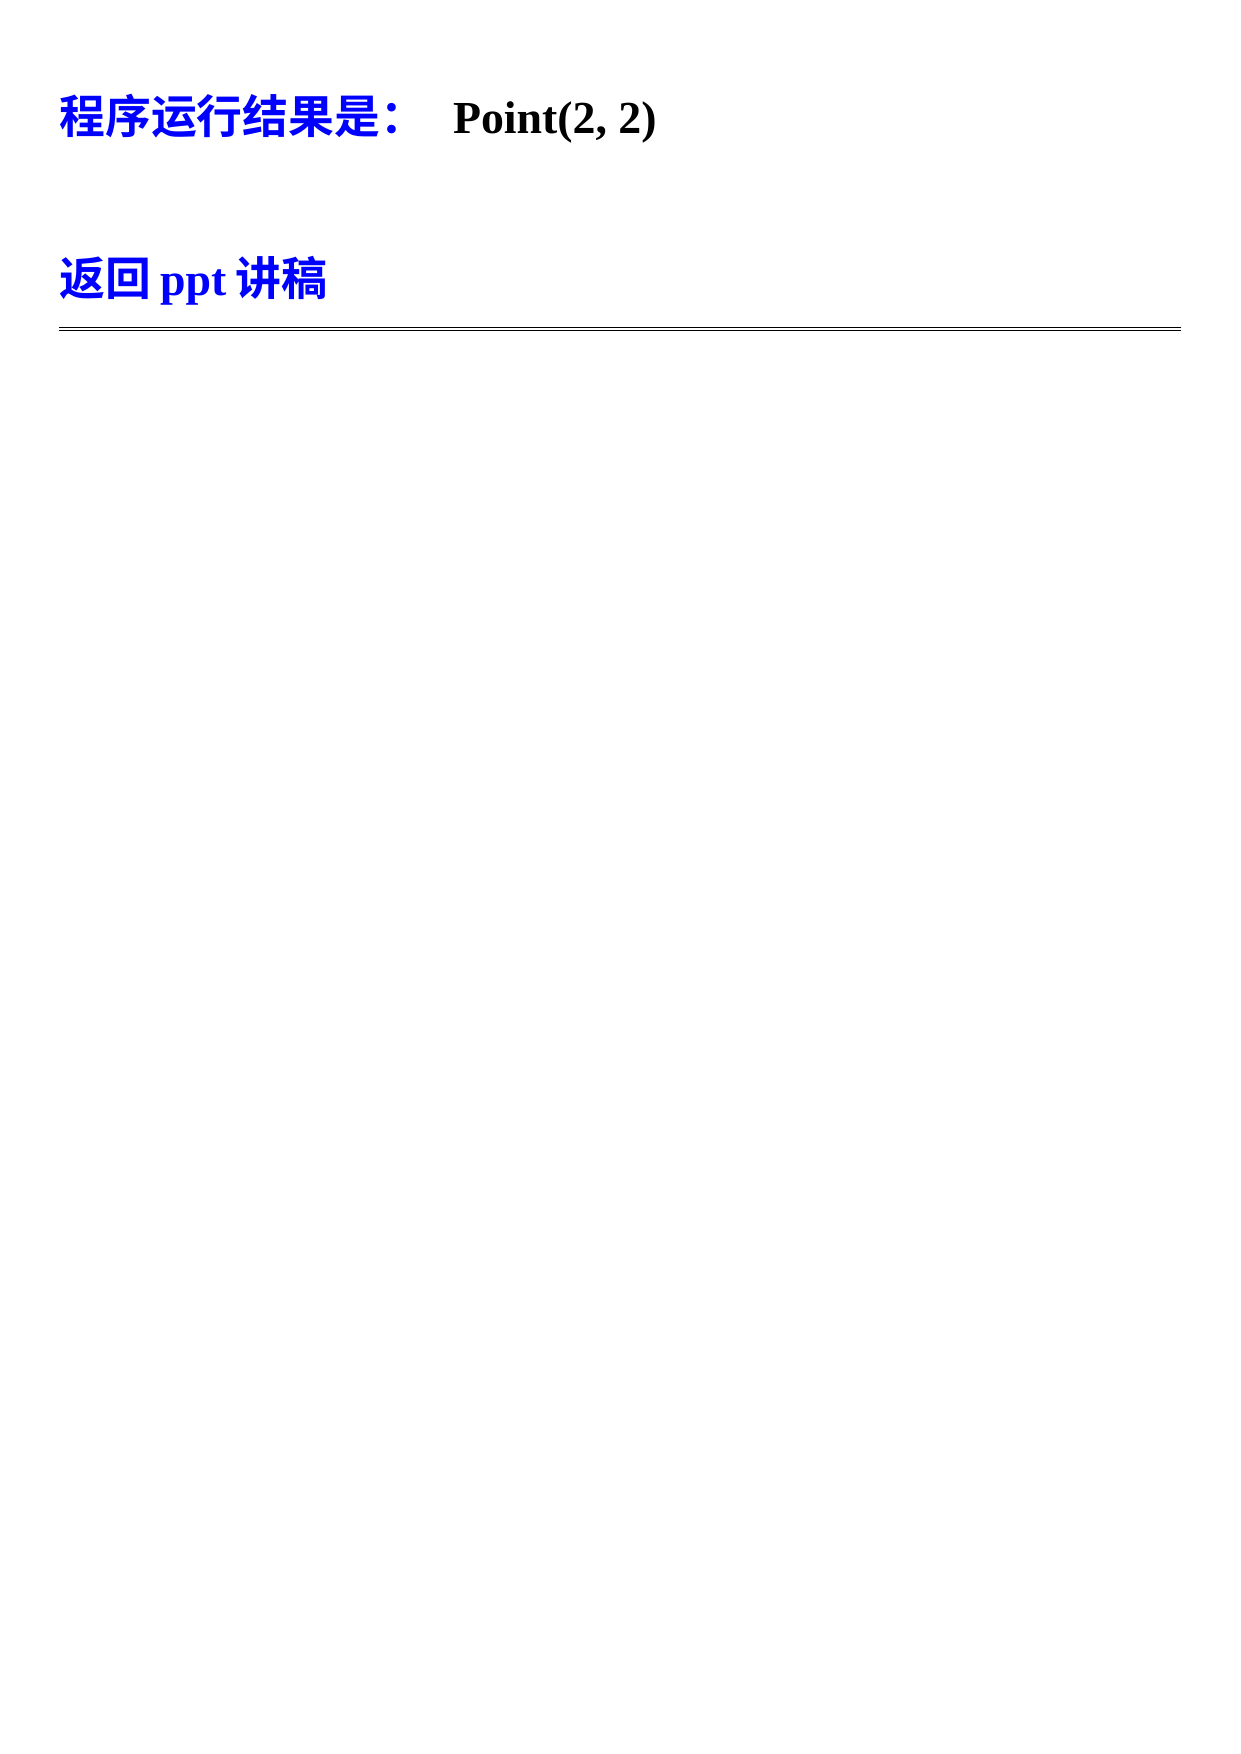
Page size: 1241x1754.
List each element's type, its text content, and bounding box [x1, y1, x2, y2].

text 返回ppt讲稿 [59, 227, 1181, 327]
text 程序运行结果是： Point(2, 2) [59, 64, 1181, 162]
